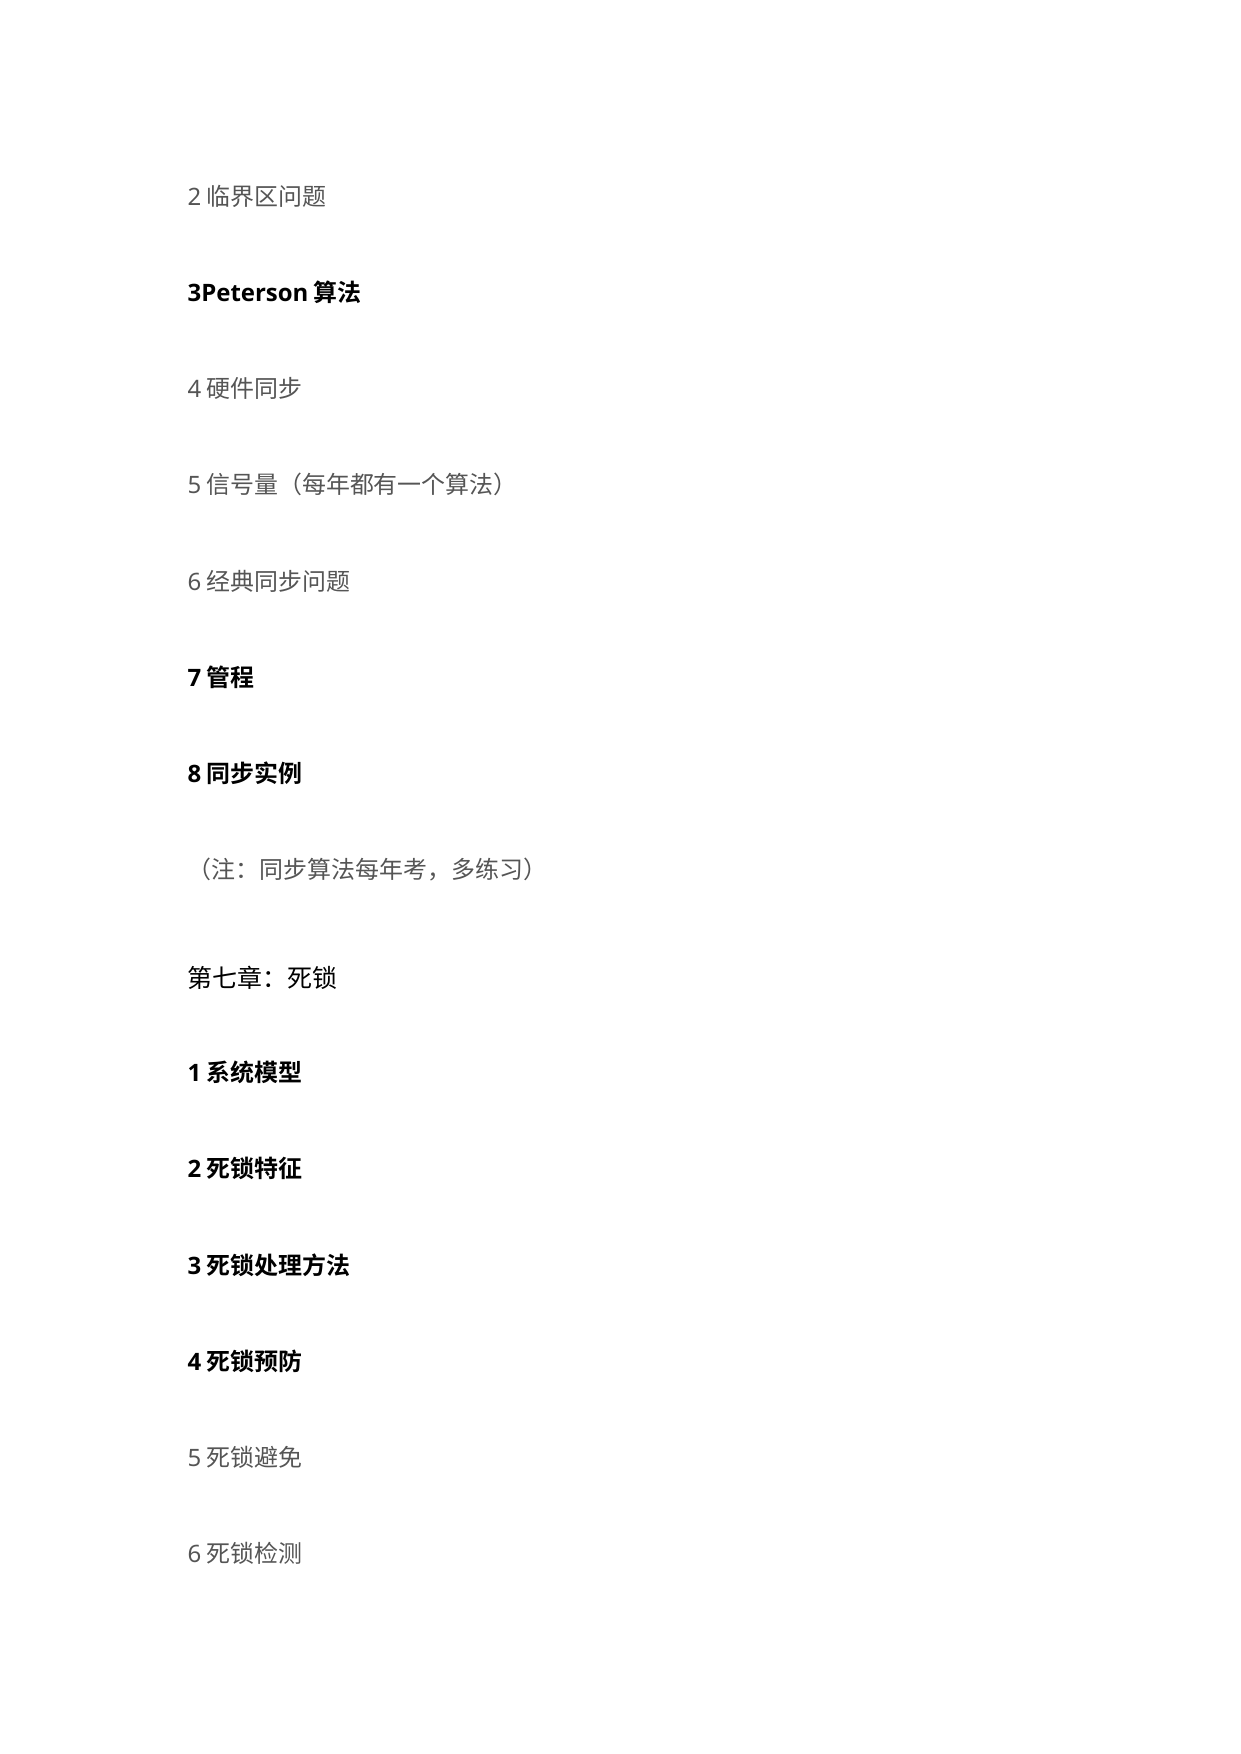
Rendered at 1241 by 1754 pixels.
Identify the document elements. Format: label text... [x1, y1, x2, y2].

text （注：同步算法每年考，多练习） [187, 836, 1053, 901]
text 5死锁避免 [187, 1424, 1053, 1489]
text 1系统模型 [187, 1039, 1053, 1104]
text 5信号量（每年都有一个算法） [187, 451, 1053, 516]
text 3Peterson算法 [187, 258, 1053, 323]
text 4硬件同步 [187, 354, 1053, 419]
text 6死锁检测 [187, 1520, 1053, 1585]
text 4死锁预防 [187, 1327, 1053, 1392]
text 6经典同步问题 [187, 547, 1053, 612]
text 8同步实例 [187, 739, 1053, 804]
text 第七章：死锁 [187, 944, 1053, 1009]
text 3死锁处理方法 [187, 1231, 1053, 1296]
text 2临界区问题 [187, 162, 1053, 227]
text 2死锁特征 [187, 1135, 1053, 1200]
text 7管程 [187, 643, 1053, 708]
